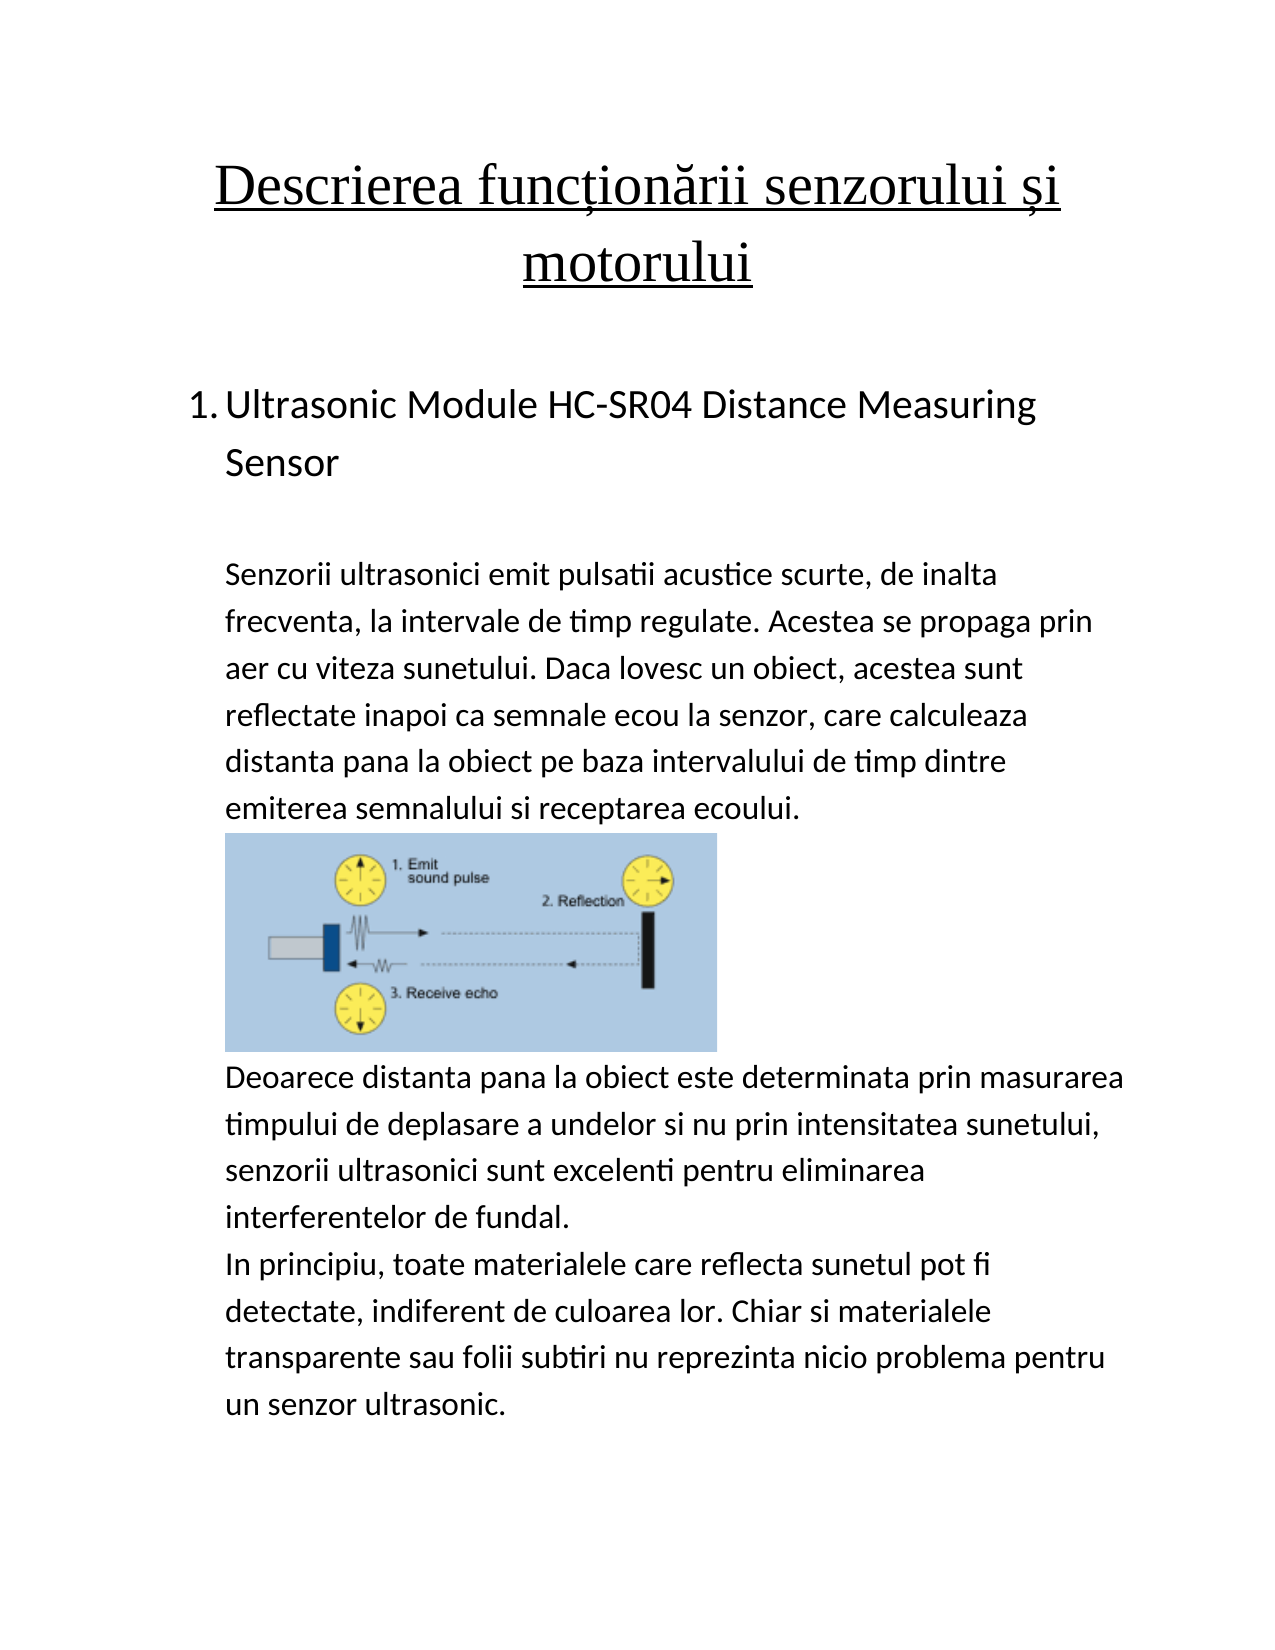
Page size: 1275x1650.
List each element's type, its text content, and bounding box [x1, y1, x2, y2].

list In principiu, toate materialele care reflecta sunetul pot fi detectate, indiferent de culoarea lor. Chiar si materialele transparente sau folii subtiri nu reprezinta nicio problema pentru un senzor ultrasonic. [225, 1243, 1125, 1424]
text Descrierea funcționării senzorului și motorului [150, 150, 1125, 294]
list Deoarece distanta pana la obiect este determinata prin masurarea timpului de deplasare a undelor si nu prin intensitatea sunetului, senzorii ultrasonici sunt excelenti pentru eliminarea interferentelor de fundal. [225, 1056, 1125, 1237]
list Senzorii ultrasonici emit pulsatii acustice scurte, de inalta frecventa, la intervale de timp regulate. Acestea se propaga prin aer cu viteza sunetului. Daca lovesc un obiect, acestea sunt reflectate inapoi ca semnale ecou la senzor, care calculeaza distanta pana la obiect pe baza intervalului de timp dintre emiterea semnalului si receptarea ecoului. [225, 553, 1125, 828]
list Ultrasonic Module HC-SR04 Distance Measuring Sensor [187, 378, 1125, 487]
picture [225, 833, 718, 1052]
